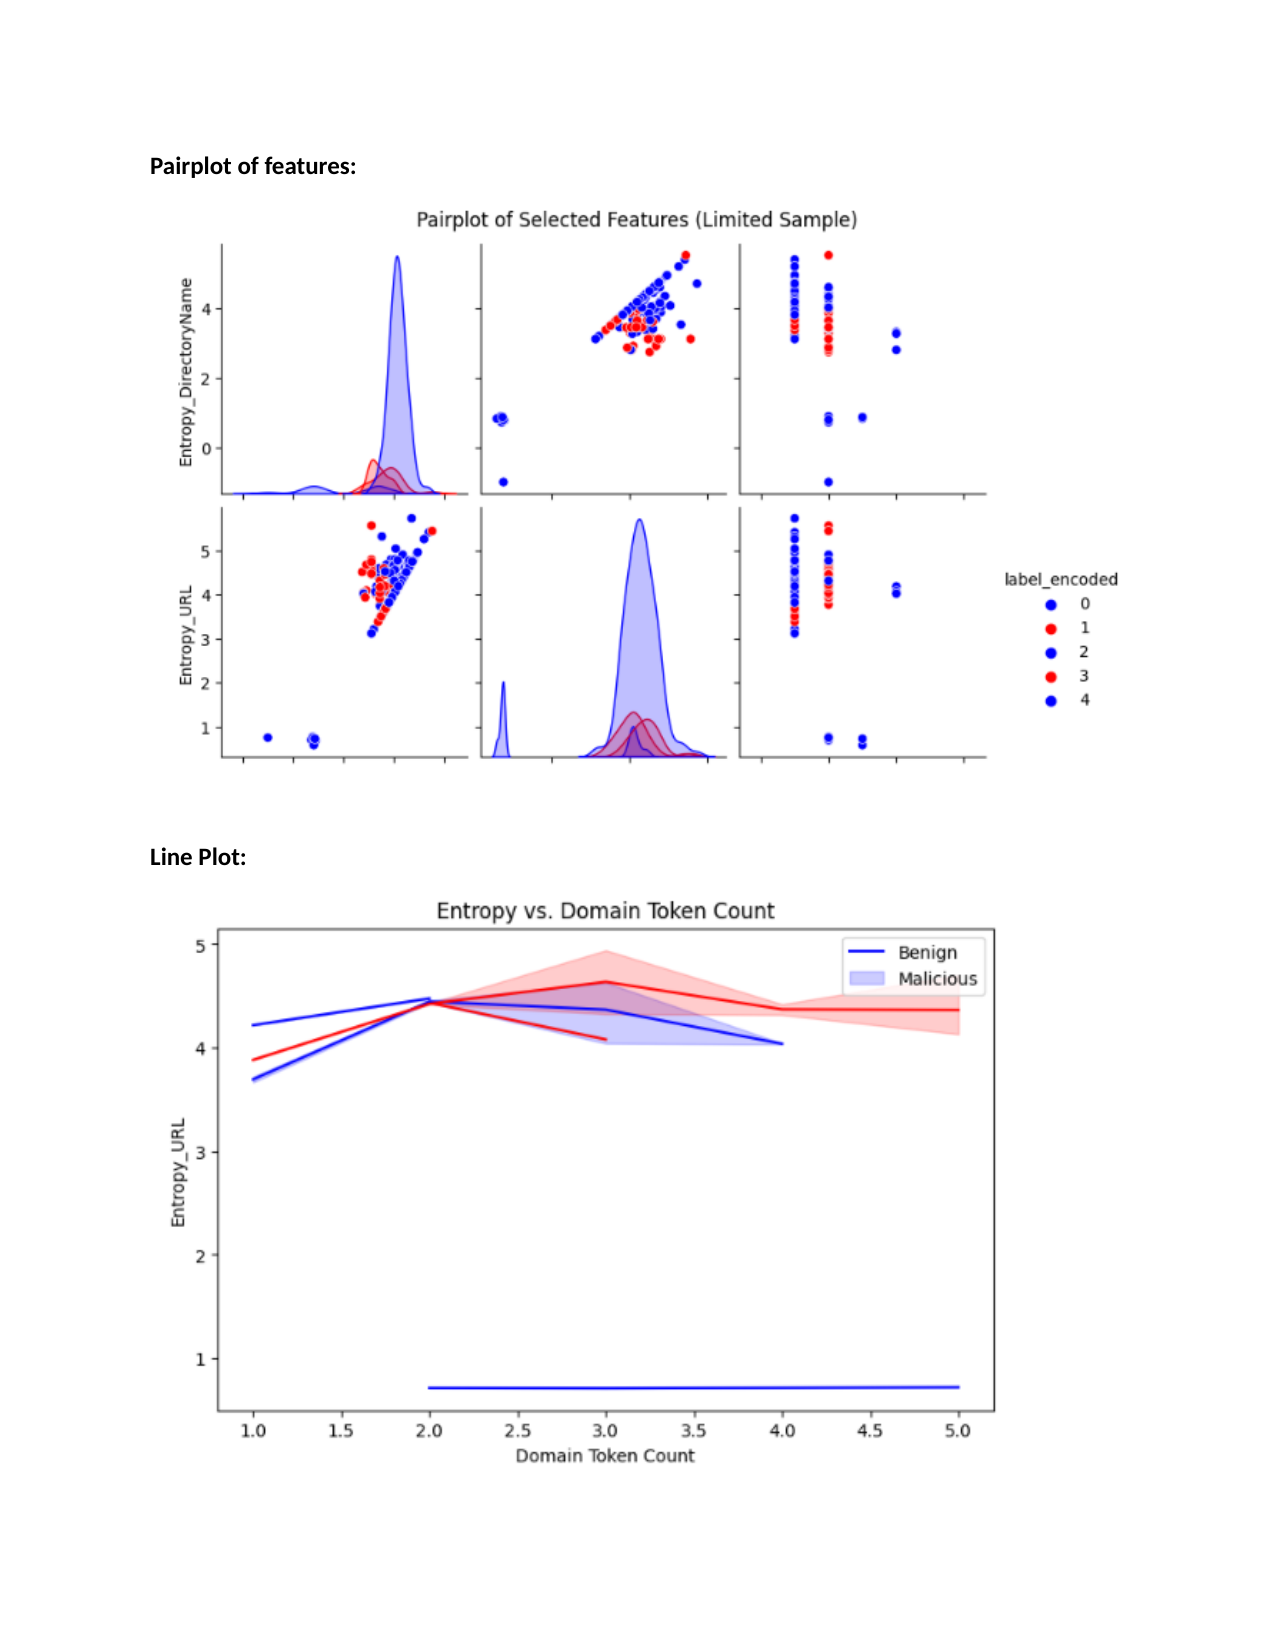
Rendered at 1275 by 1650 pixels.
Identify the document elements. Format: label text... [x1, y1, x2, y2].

picture [150, 892, 1011, 1471]
text Line Plot: [150, 841, 1125, 872]
picture [150, 201, 1125, 769]
text Pairplot of features: [150, 150, 1125, 181]
